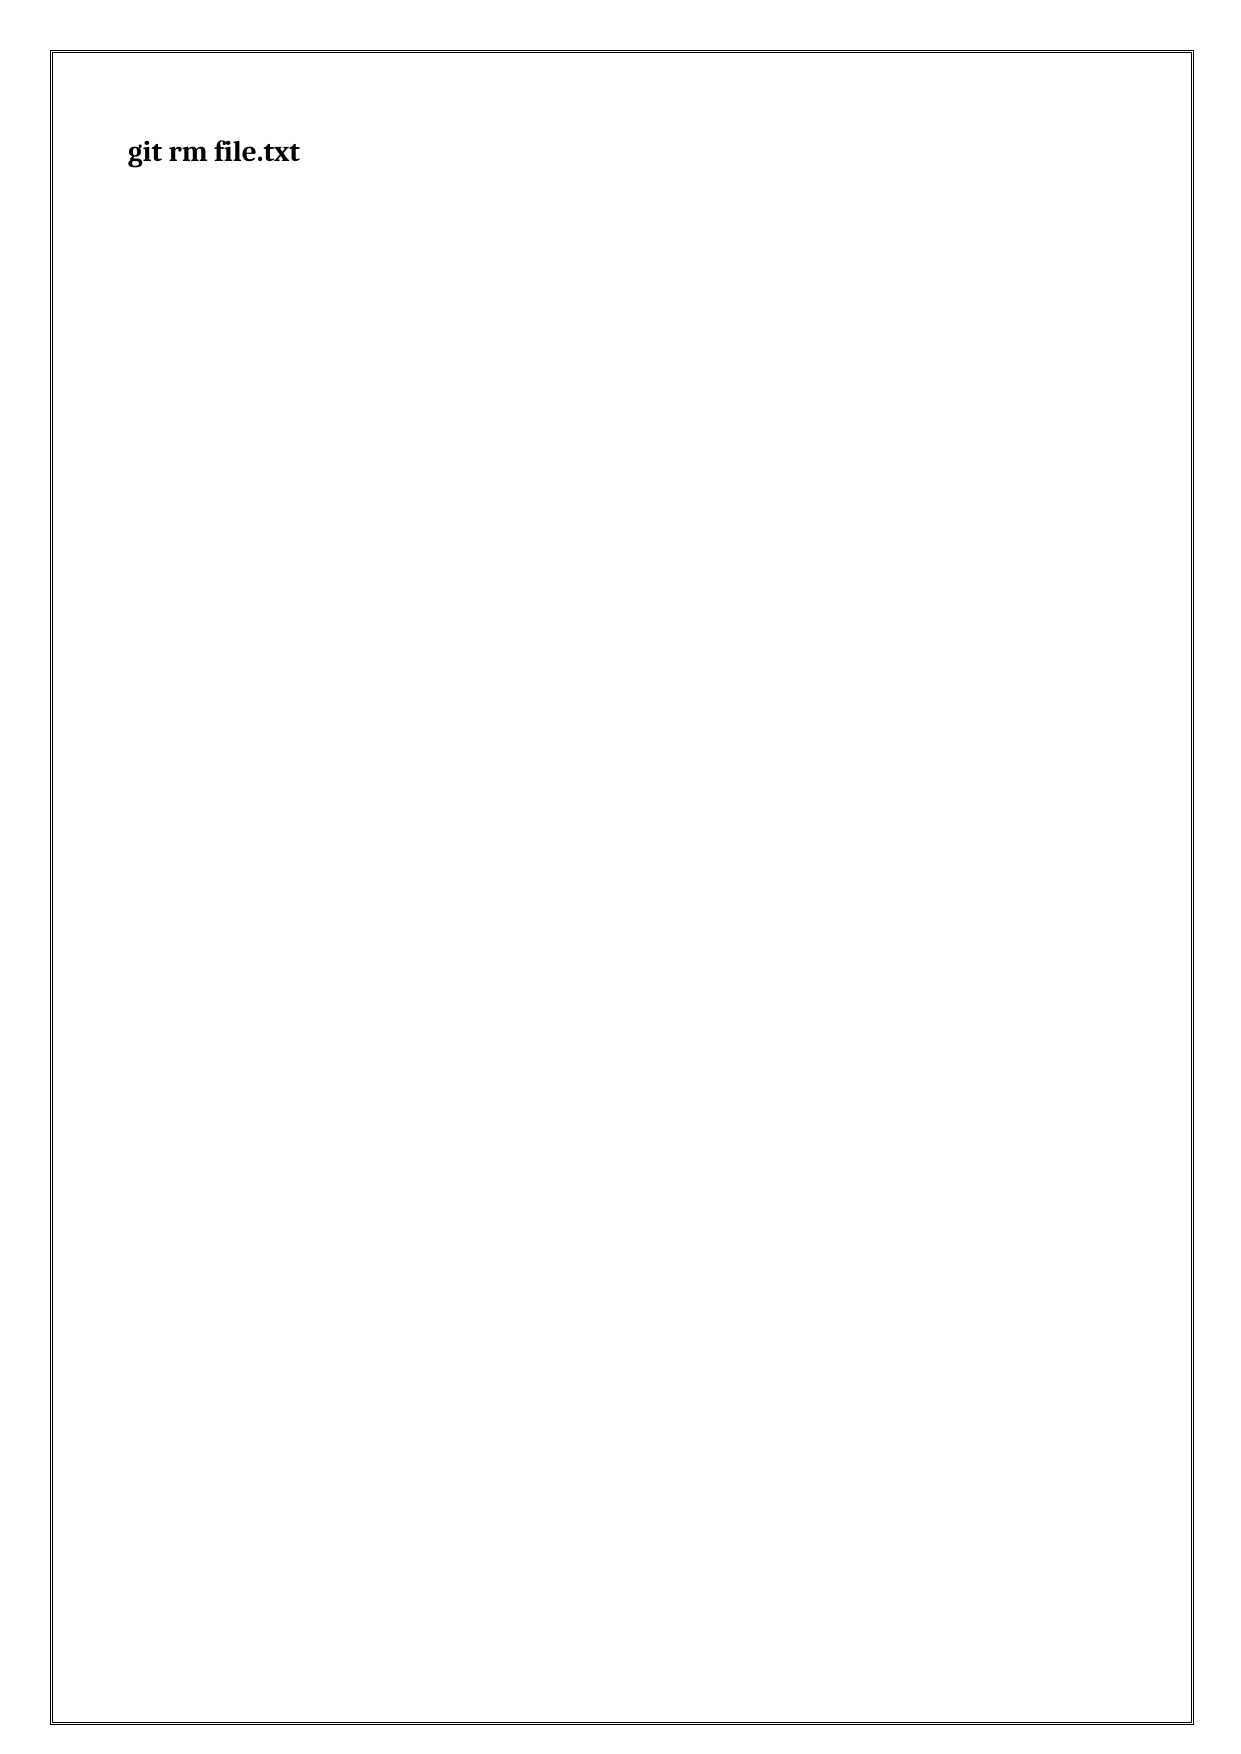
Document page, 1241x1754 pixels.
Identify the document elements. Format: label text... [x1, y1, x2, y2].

text git rm file.txt [102, 135, 1127, 169]
